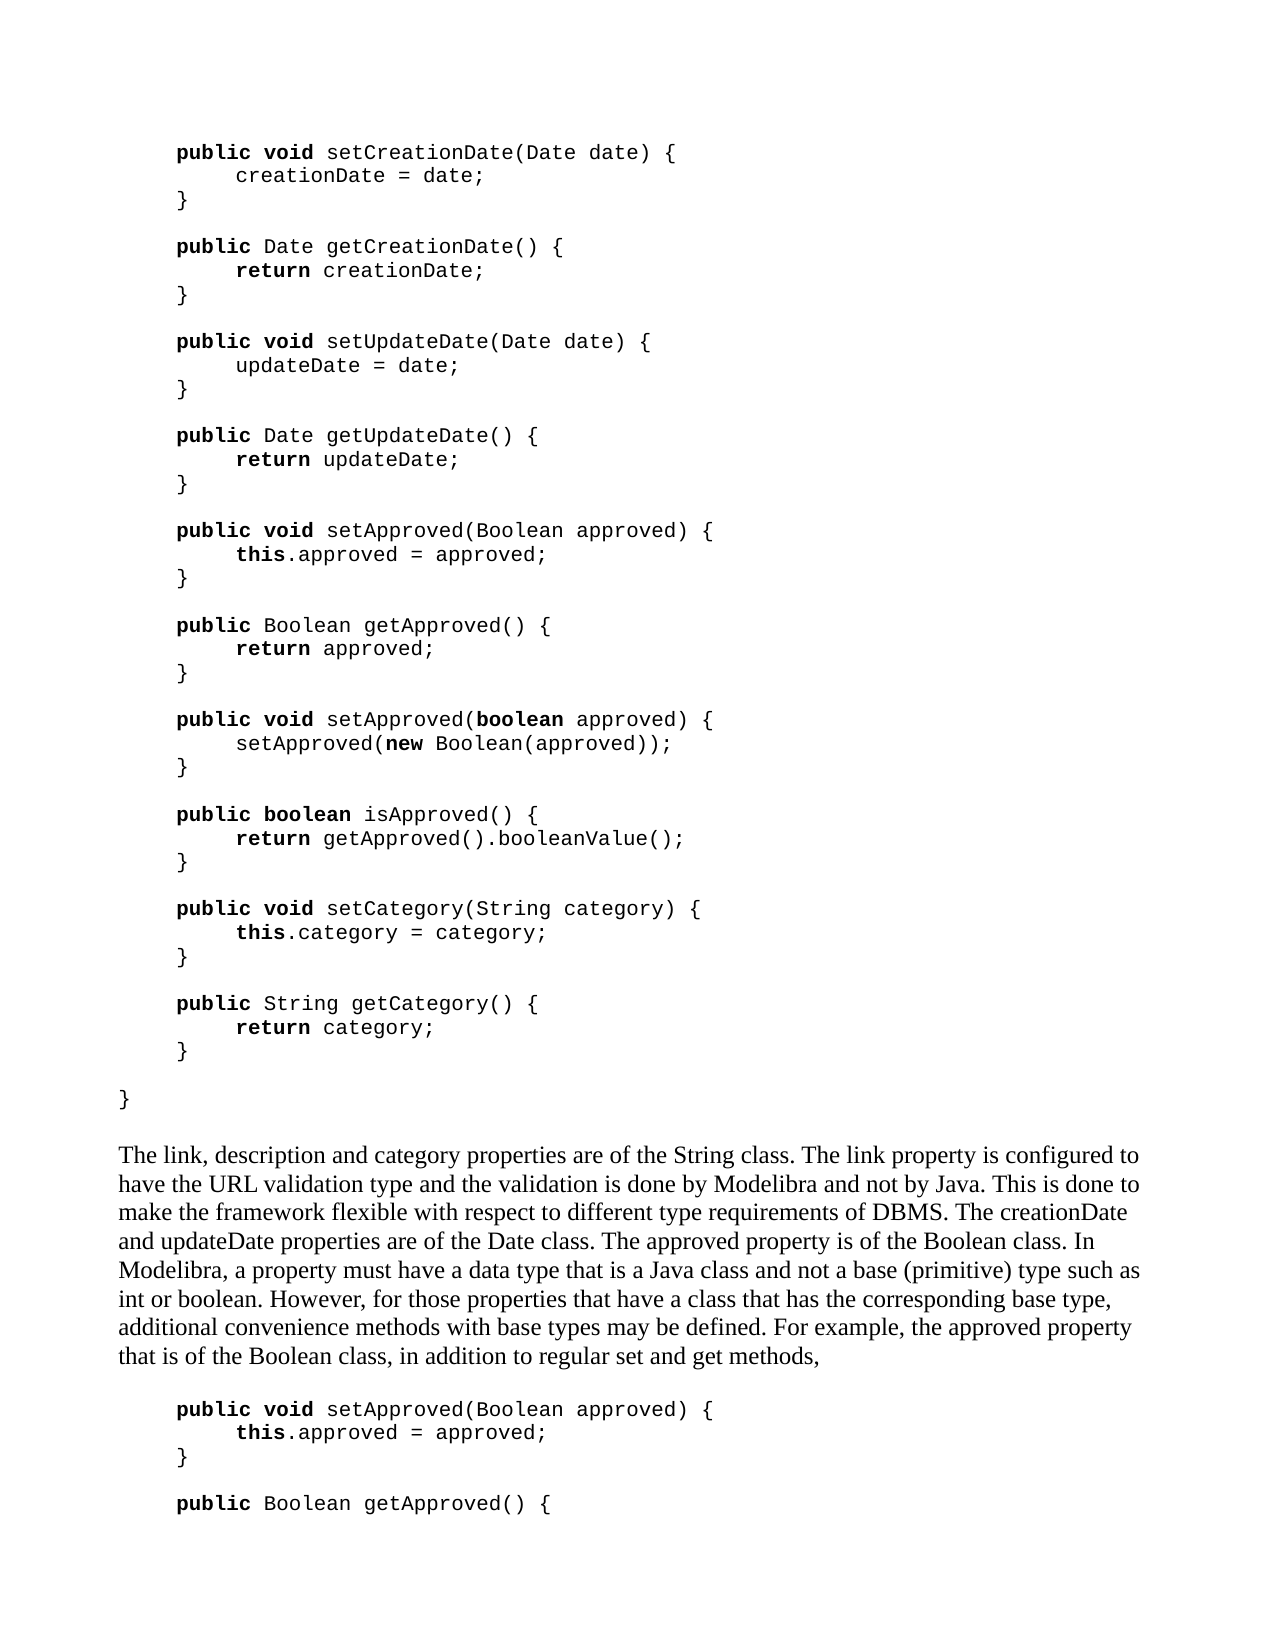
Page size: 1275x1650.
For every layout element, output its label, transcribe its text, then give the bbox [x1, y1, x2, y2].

text } [118, 757, 1157, 780]
text } [118, 662, 1157, 686]
text public Date getUpdateDate() { [118, 426, 1157, 449]
text } [118, 1040, 1157, 1064]
text public Boolean getApproved() { [118, 1493, 1157, 1517]
text public String getCategory() { [118, 993, 1157, 1017]
text The link, description and category properties are of the String class. The link property is configured to have the URL validation type and the validation is done by Modelibra and not by Java. This is done to make the framework flexible with respect to different type requirements of DBMS. The creationDate and updateDate properties are of the Date class. The approved property is of the Boolean class. In Modelibra, a property must have a data type that is a Java class and not a base (primitive) type such as int or boolean. However, for those properties that have a class that has the corresponding base type, additional convenience methods with base types may be defined. For example, the approved property that is of the Boolean class, in addition to regular set and get methods, [118, 1140, 1157, 1370]
text this.category = category; [118, 922, 1157, 946]
text } [118, 284, 1157, 307]
text public void setApproved(Boolean approved) { [118, 1399, 1157, 1422]
text } [118, 1088, 1157, 1111]
text } [118, 1446, 1157, 1470]
text public void setApproved(Boolean approved) { [118, 520, 1157, 544]
text } [118, 851, 1157, 875]
text } [118, 189, 1157, 213]
text return category; [118, 1017, 1157, 1040]
text return updateDate; [118, 449, 1157, 473]
text public Date getCreationDate() { [118, 236, 1157, 260]
text } [118, 567, 1157, 591]
text updateDate = date; [118, 354, 1157, 378]
text public void setApproved(boolean approved) { [118, 709, 1157, 733]
text setApproved(new Boolean(approved)); [118, 733, 1157, 757]
text } [118, 473, 1157, 496]
text this.approved = approved; [118, 544, 1157, 567]
text return getApproved().booleanValue(); [118, 827, 1157, 851]
text return approved; [118, 638, 1157, 662]
text } [118, 378, 1157, 402]
text this.approved = approved; [118, 1422, 1157, 1446]
text public Boolean getApproved() { [118, 615, 1157, 638]
text public void setCreationDate(Date date) { [118, 142, 1157, 165]
text return creationDate; [118, 260, 1157, 284]
text } [118, 946, 1157, 969]
text creationDate = date; [118, 165, 1157, 189]
text public boolean isApproved() { [118, 804, 1157, 827]
text public void setCategory(String category) { [118, 898, 1157, 922]
text public void setUpdateDate(Date date) { [118, 331, 1157, 354]
